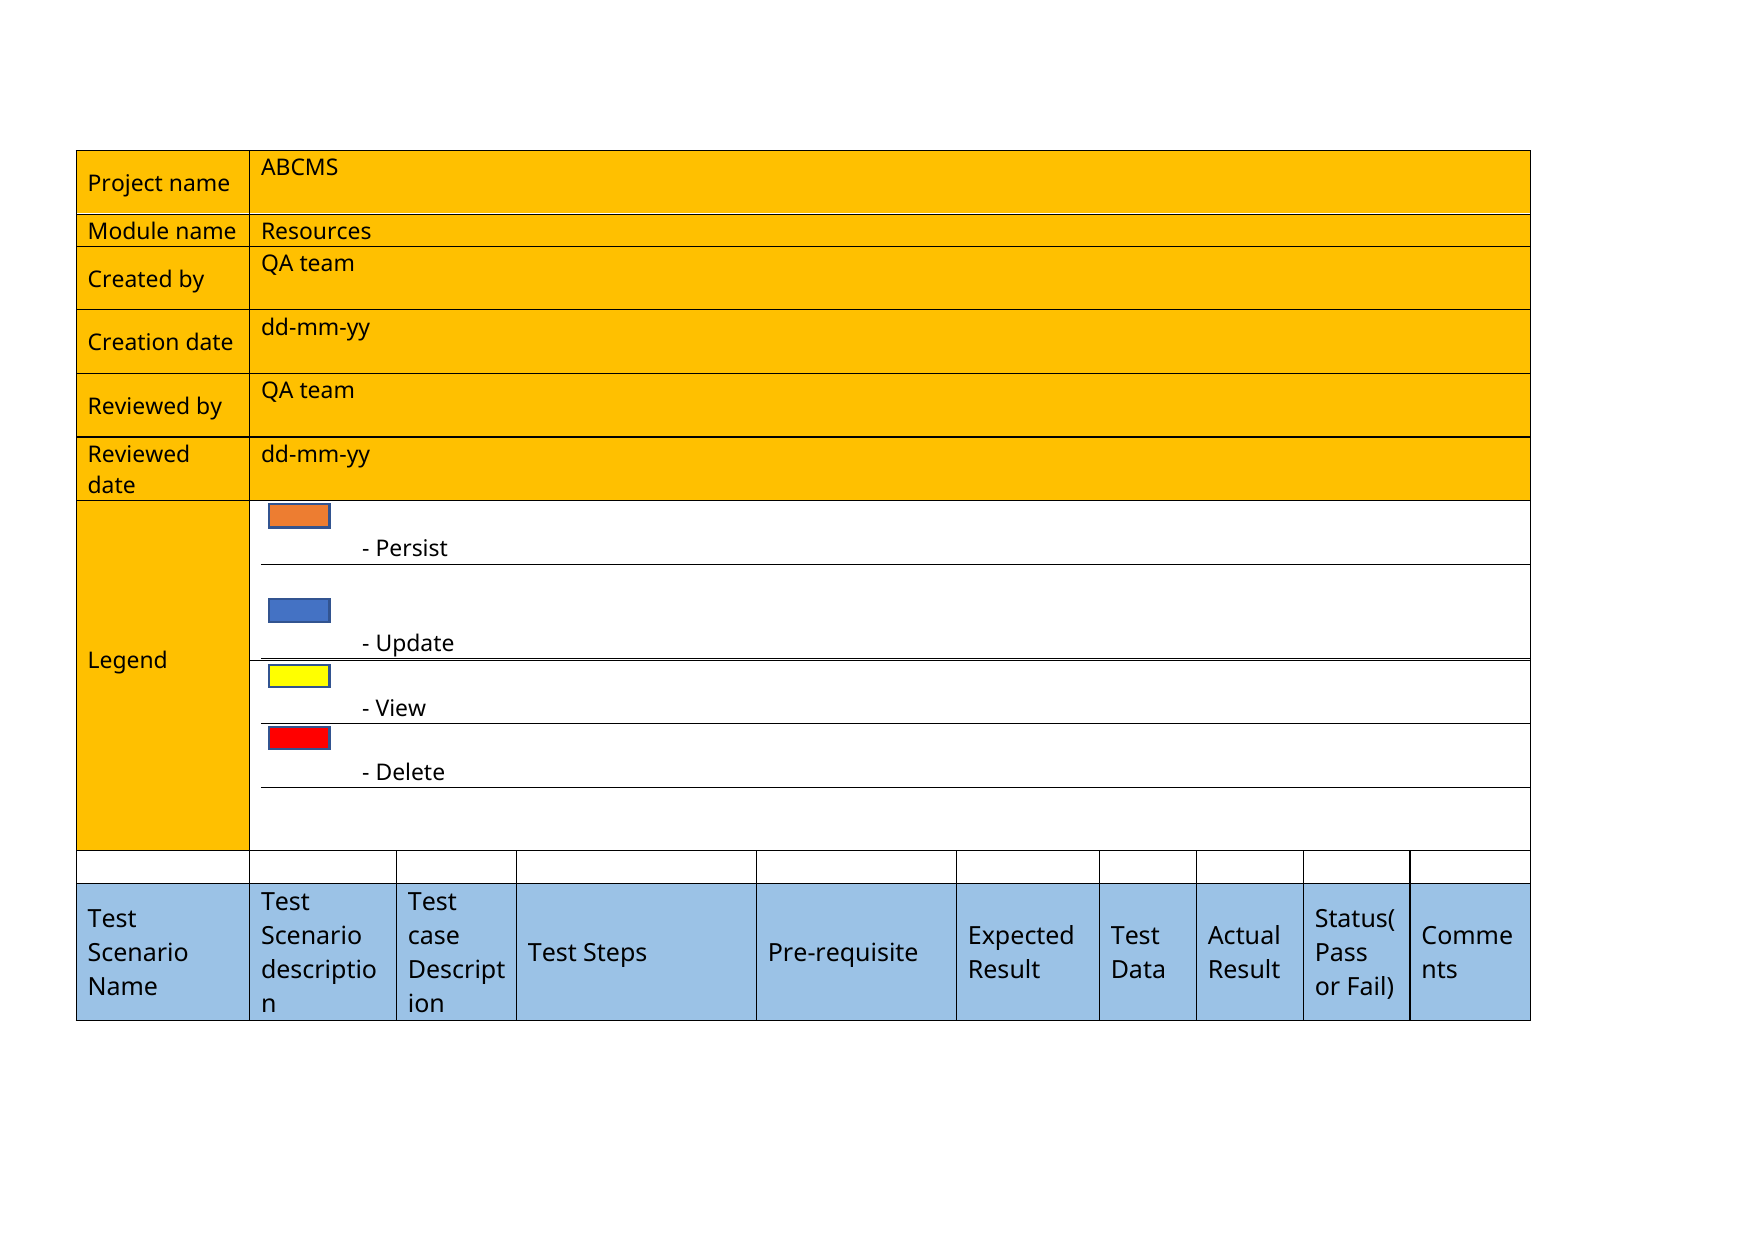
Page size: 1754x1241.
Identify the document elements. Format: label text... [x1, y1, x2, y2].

table_header ABCMS [250, 151, 1530, 213]
table_cell Comments [1411, 884, 1530, 1020]
table_cell [250, 661, 1530, 724]
table_cell [1100, 851, 1196, 882]
table_cell Reviewed by [77, 374, 249, 436]
table_cell Module name [77, 215, 249, 246]
table_cell QA team [250, 374, 1530, 436]
table_cell Test Data [1100, 884, 1196, 1020]
table_cell Test Scenario description [250, 884, 396, 1020]
table_cell Created by [77, 247, 249, 309]
table_cell Reviewed date [77, 438, 249, 500]
table_cell [250, 851, 396, 882]
table_cell [397, 851, 516, 882]
table_cell Test Scenario Name [77, 884, 249, 1020]
table_cell [757, 851, 956, 882]
table_cell Test Steps [517, 884, 756, 1020]
table_cell [517, 851, 756, 882]
table_cell Creation date [77, 310, 249, 373]
table_cell [250, 724, 1530, 850]
table_cell Pre-requisite [757, 884, 956, 1020]
table_cell dd-mm-yy [250, 310, 1530, 373]
table_cell Legend [77, 501, 249, 850]
table_cell [1197, 851, 1303, 882]
table_cell Status(Pass or Fail) [1304, 884, 1409, 1020]
table_cell [1411, 851, 1530, 882]
table_cell Test case Description [397, 884, 516, 1020]
table_cell [957, 851, 1099, 882]
table_cell dd-mm-yy [250, 438, 1530, 500]
table_cell Actual Result [1197, 884, 1303, 1020]
table_header Project name [77, 151, 249, 213]
table_cell [77, 851, 249, 882]
table_cell Resources [250, 215, 1530, 246]
table_cell [250, 501, 1530, 659]
table_cell [1304, 851, 1409, 882]
table_cell QA team [250, 247, 1530, 309]
table_cell Expected Result [957, 884, 1099, 1020]
